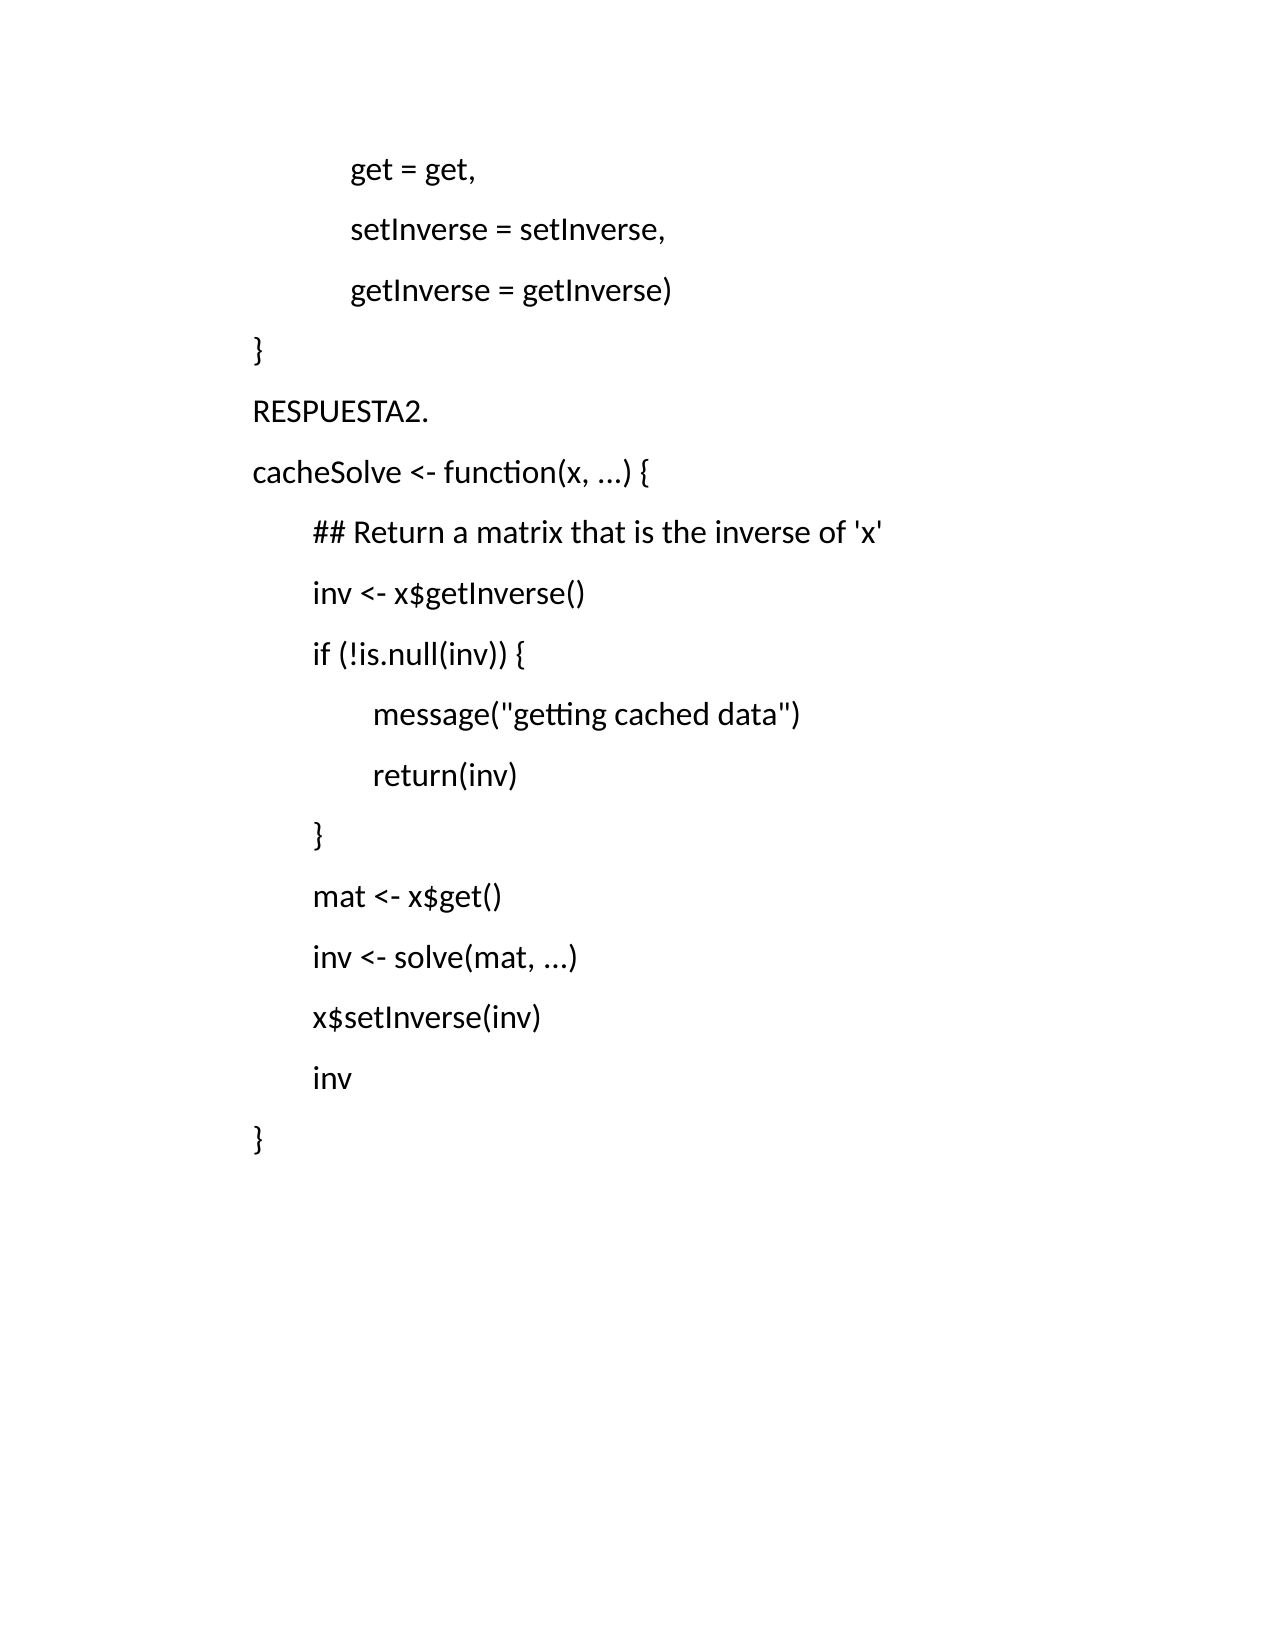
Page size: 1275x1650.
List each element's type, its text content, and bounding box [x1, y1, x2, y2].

text setInverse = setInverse, [252, 208, 1098, 249]
text get = get, [252, 148, 1098, 188]
text getInverse = getInverse) [252, 269, 1098, 309]
text x$setInverse(inv) [252, 996, 1098, 1037]
text mat <- x$get() [252, 875, 1098, 916]
text return(inv) [252, 754, 1098, 794]
text RESPUESTA2. [252, 390, 1098, 431]
text } [252, 1118, 1098, 1158]
text message("getting cached data") [252, 693, 1098, 734]
text } [252, 814, 1098, 855]
text if (!is.null(inv)) { [252, 633, 1098, 673]
text inv <- x$getInverse() [252, 572, 1098, 613]
text cacheSolve <- function(x, ...) { [252, 451, 1098, 491]
text ## Return a matrix that is the inverse of 'x' [252, 511, 1098, 552]
text inv <- solve(mat, ...) [252, 936, 1098, 976]
text inv [252, 1057, 1098, 1098]
text } [252, 329, 1098, 370]
